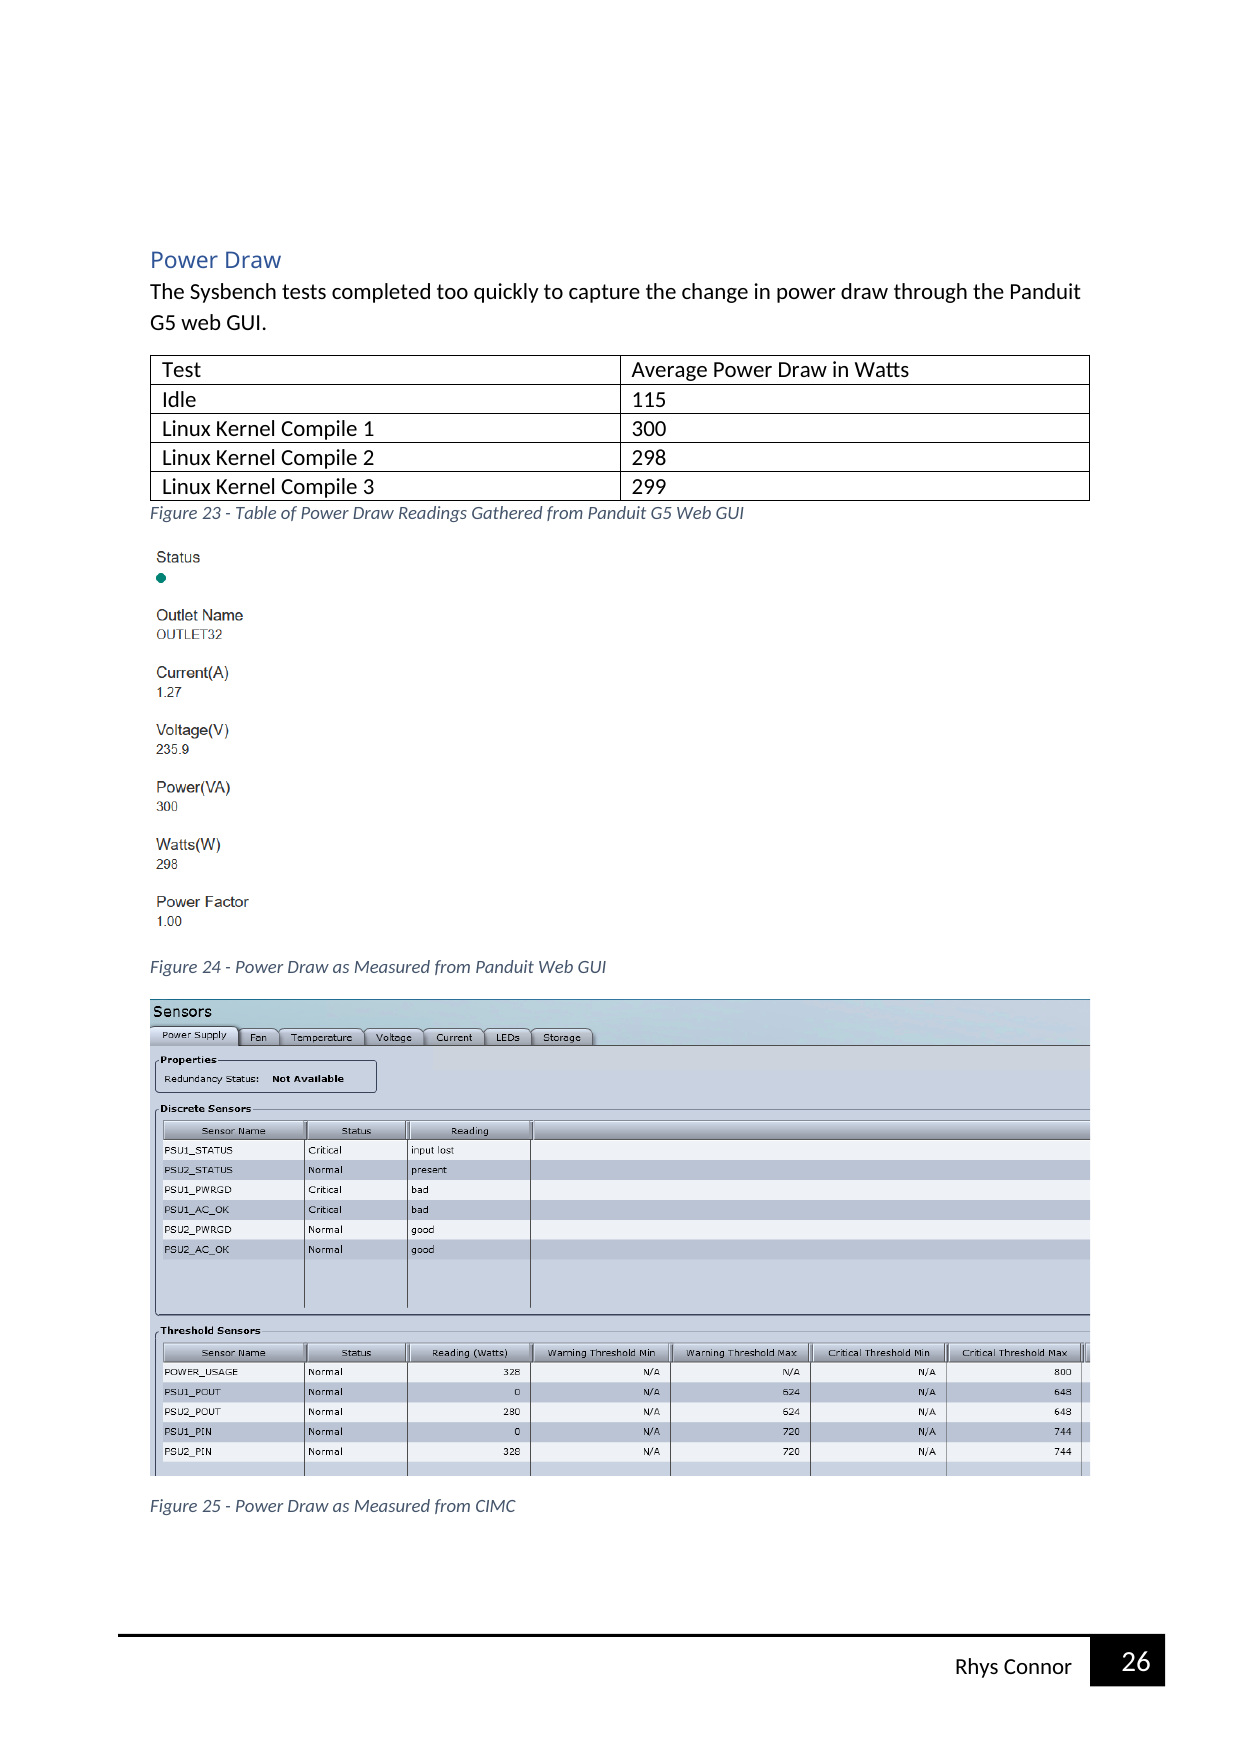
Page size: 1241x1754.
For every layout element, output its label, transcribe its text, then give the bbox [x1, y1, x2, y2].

picture [150, 999, 1091, 1476]
table_cell Linux Kernel Compile 1 [151, 414, 620, 442]
table_header Test [151, 356, 620, 384]
table_cell Linux Kernel Compile 3 [151, 472, 620, 500]
table_cell Idle [151, 385, 620, 413]
text The Sysbench tests completed too quickly to capture the change in power draw through the Panduit G5 web GUI. [150, 277, 1090, 336]
table_cell 115 [621, 385, 1089, 413]
table_header Average Power Draw in Watts [621, 356, 1089, 384]
table_cell 299 [621, 472, 1089, 500]
table_cell 298 [621, 443, 1089, 471]
table_cell 300 [621, 414, 1089, 442]
table_cell Linux Kernel Compile 2 [151, 443, 620, 471]
subtitle Power Draw [150, 244, 1090, 275]
picture [150, 544, 354, 937]
